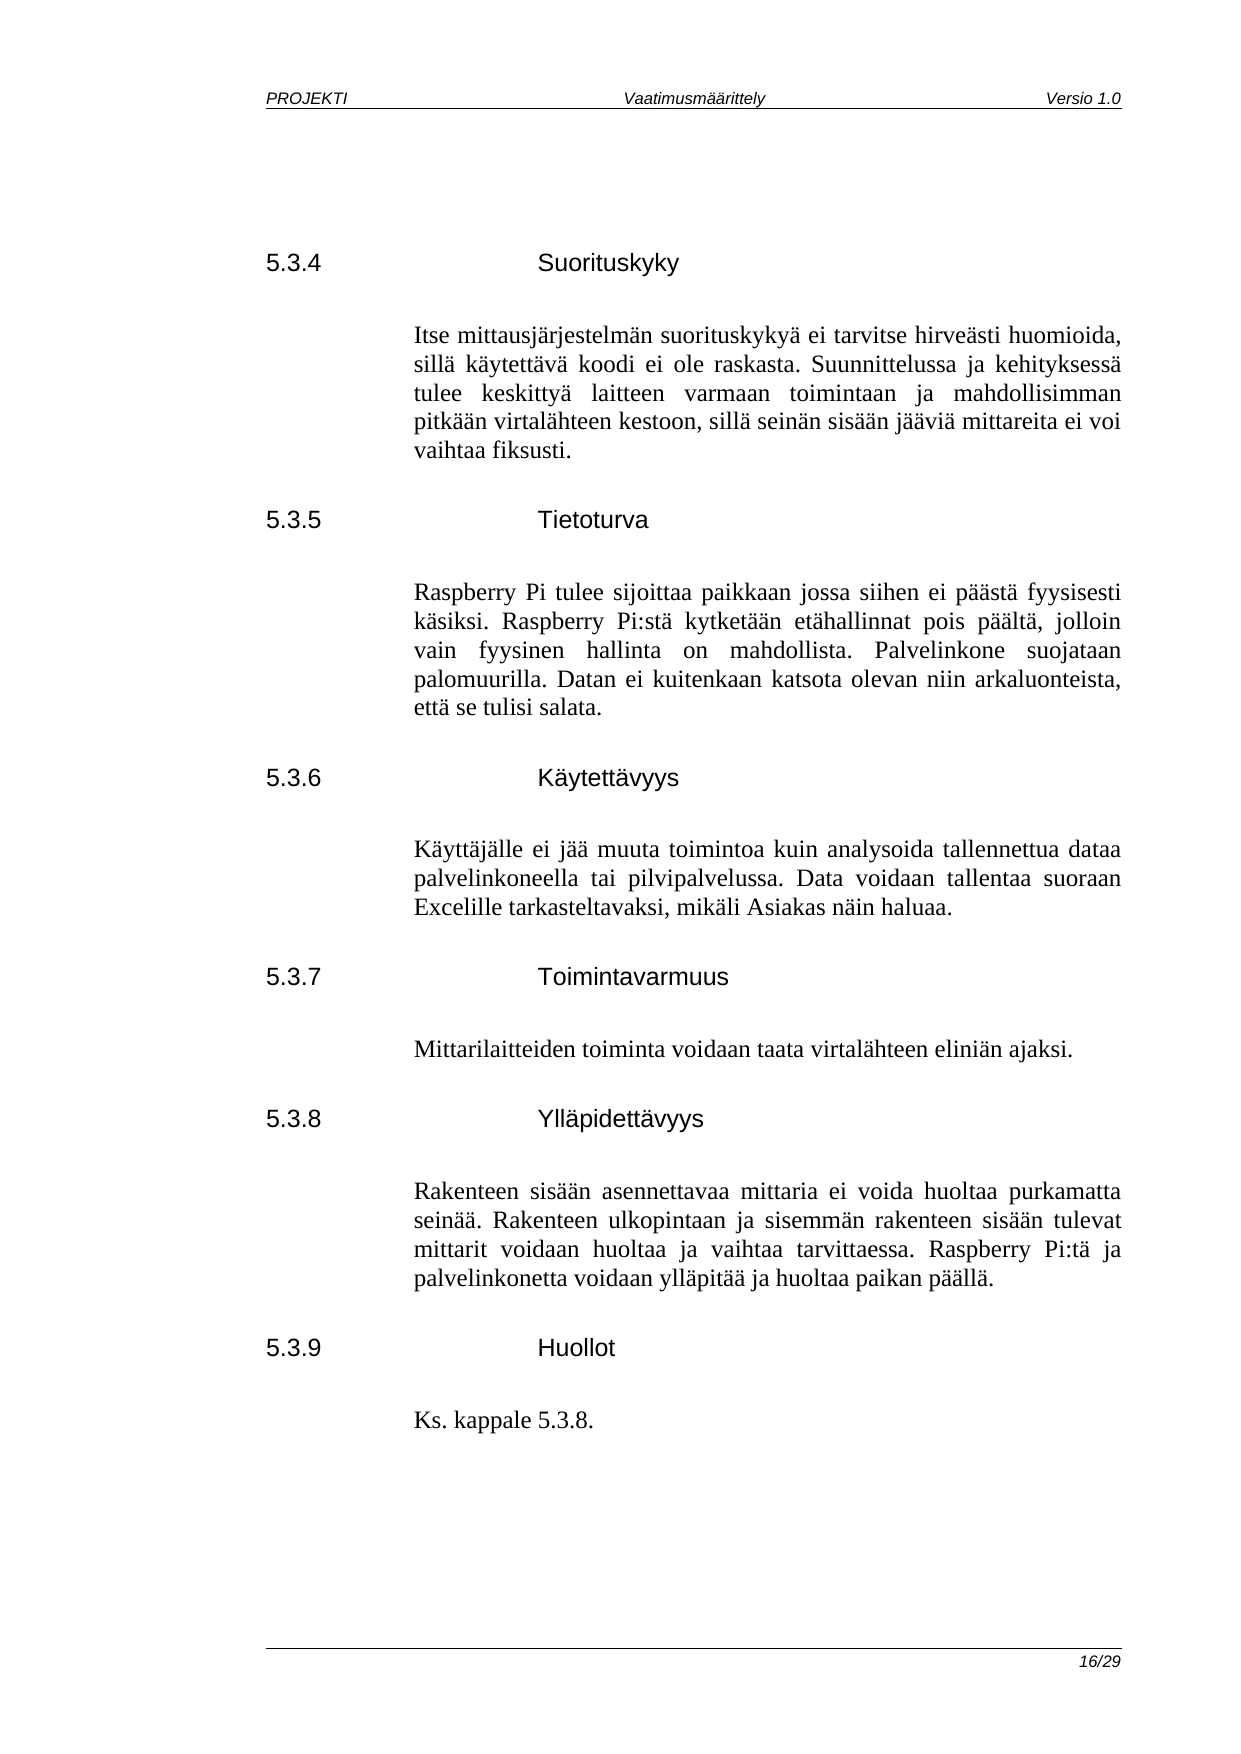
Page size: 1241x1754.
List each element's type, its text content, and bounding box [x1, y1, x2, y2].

text Mittarilaitteiden toiminta voidaan taata virtalähteen eliniän ajaksi. [413, 1034, 1122, 1063]
subtitle Suorituskyky [266, 248, 1122, 277]
subtitle Huollot [266, 1333, 1122, 1362]
subtitle Toimintavarmuus [266, 962, 1122, 991]
text Itse mittausjärjestelmän suorituskykyä ei tarvitse hirveästi huomioida, sillä käytettävä koodi ei ole raskasta. Suunnittelussa ja kehityksessä tulee keskittyä laitteen varmaan toimintaan ja mahdollisimman pitkään virtalähteen kestoon, sillä seinän sisään jääviä mittareita ei voi vaihtaa fiksusti. [413, 320, 1122, 464]
text Ks. kappale 5.3.8. [413, 1405, 1122, 1434]
subtitle Ylläpidettävyys [266, 1104, 1122, 1133]
text Rakenteen sisään asennettavaa mittaria ei voida huoltaa purkamatta seinää. Rakenteen ulkopintaan ja sisemmän rakenteen sisään tulevat mittarit voidaan huoltaa ja vaihtaa tarvittaessa. Raspberry Pi:tä ja palvelinkonetta voidaan ylläpitää ja huoltaa paikan päällä. [413, 1176, 1122, 1291]
text Käyttäjälle ei jää muuta toimintoa kuin analysoida tallennettua dataa palvelinkoneella tai pilvipalvelussa. Data voidaan tallentaa suoraan Excelille tarkasteltavaksi, mikäli Asiakas näin haluaa. [413, 834, 1122, 921]
subtitle Tietoturva [266, 505, 1122, 534]
text Raspberry Pi tulee sijoittaa paikkaan jossa siihen ei päästä fyysisesti käsiksi. Raspberry Pi:stä kytketään etähallinnat pois päältä, jolloin vain fyysinen hallinta on mahdollista. Palvelinkone suojataan palomuurilla. Datan ei kuitenkaan katsota olevan niin arkaluonteista, että se tulisi salata. [413, 577, 1122, 721]
subtitle Käytettävyys [266, 762, 1122, 791]
